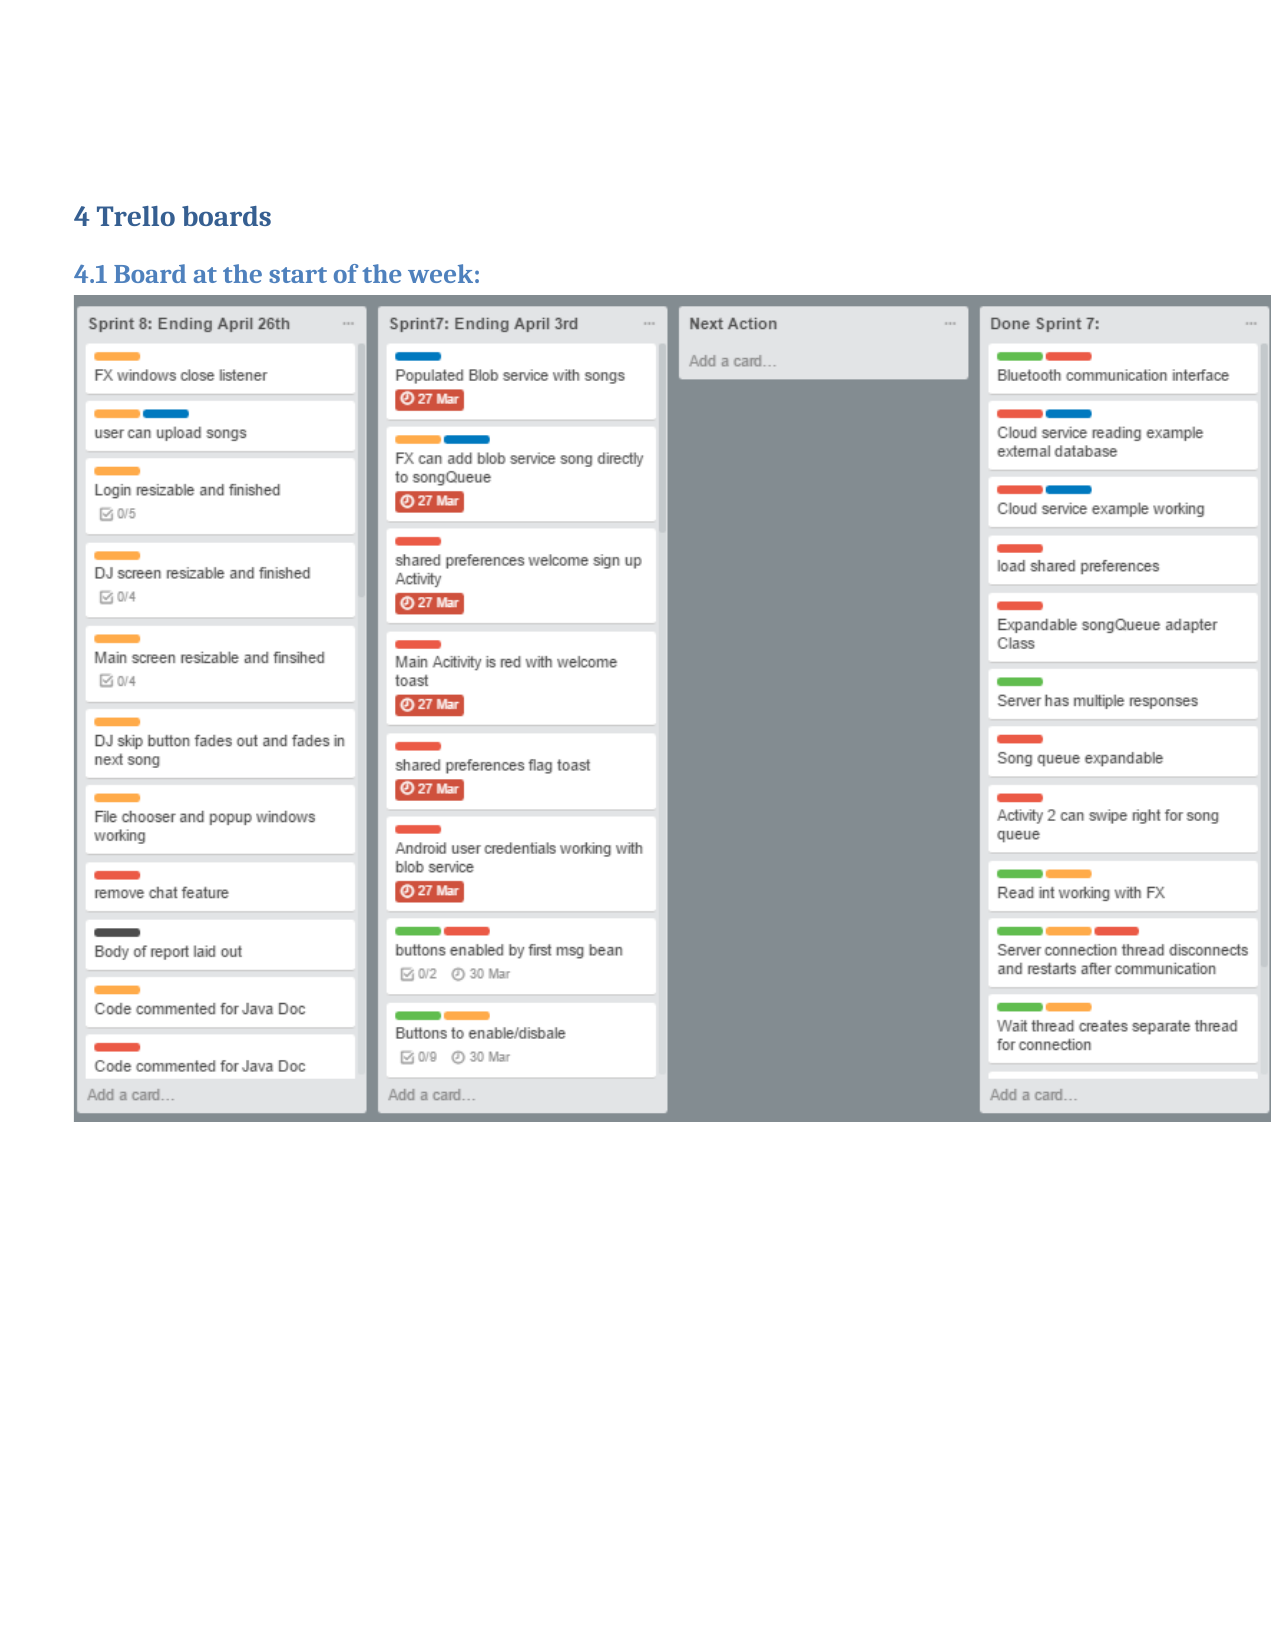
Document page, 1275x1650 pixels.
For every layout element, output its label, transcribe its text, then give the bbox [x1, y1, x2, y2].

subtitle 4.1 Board at the start of the week: [74, 259, 1125, 291]
subtitle 4 Trello boards [74, 200, 1125, 233]
picture [73, 295, 1271, 1122]
